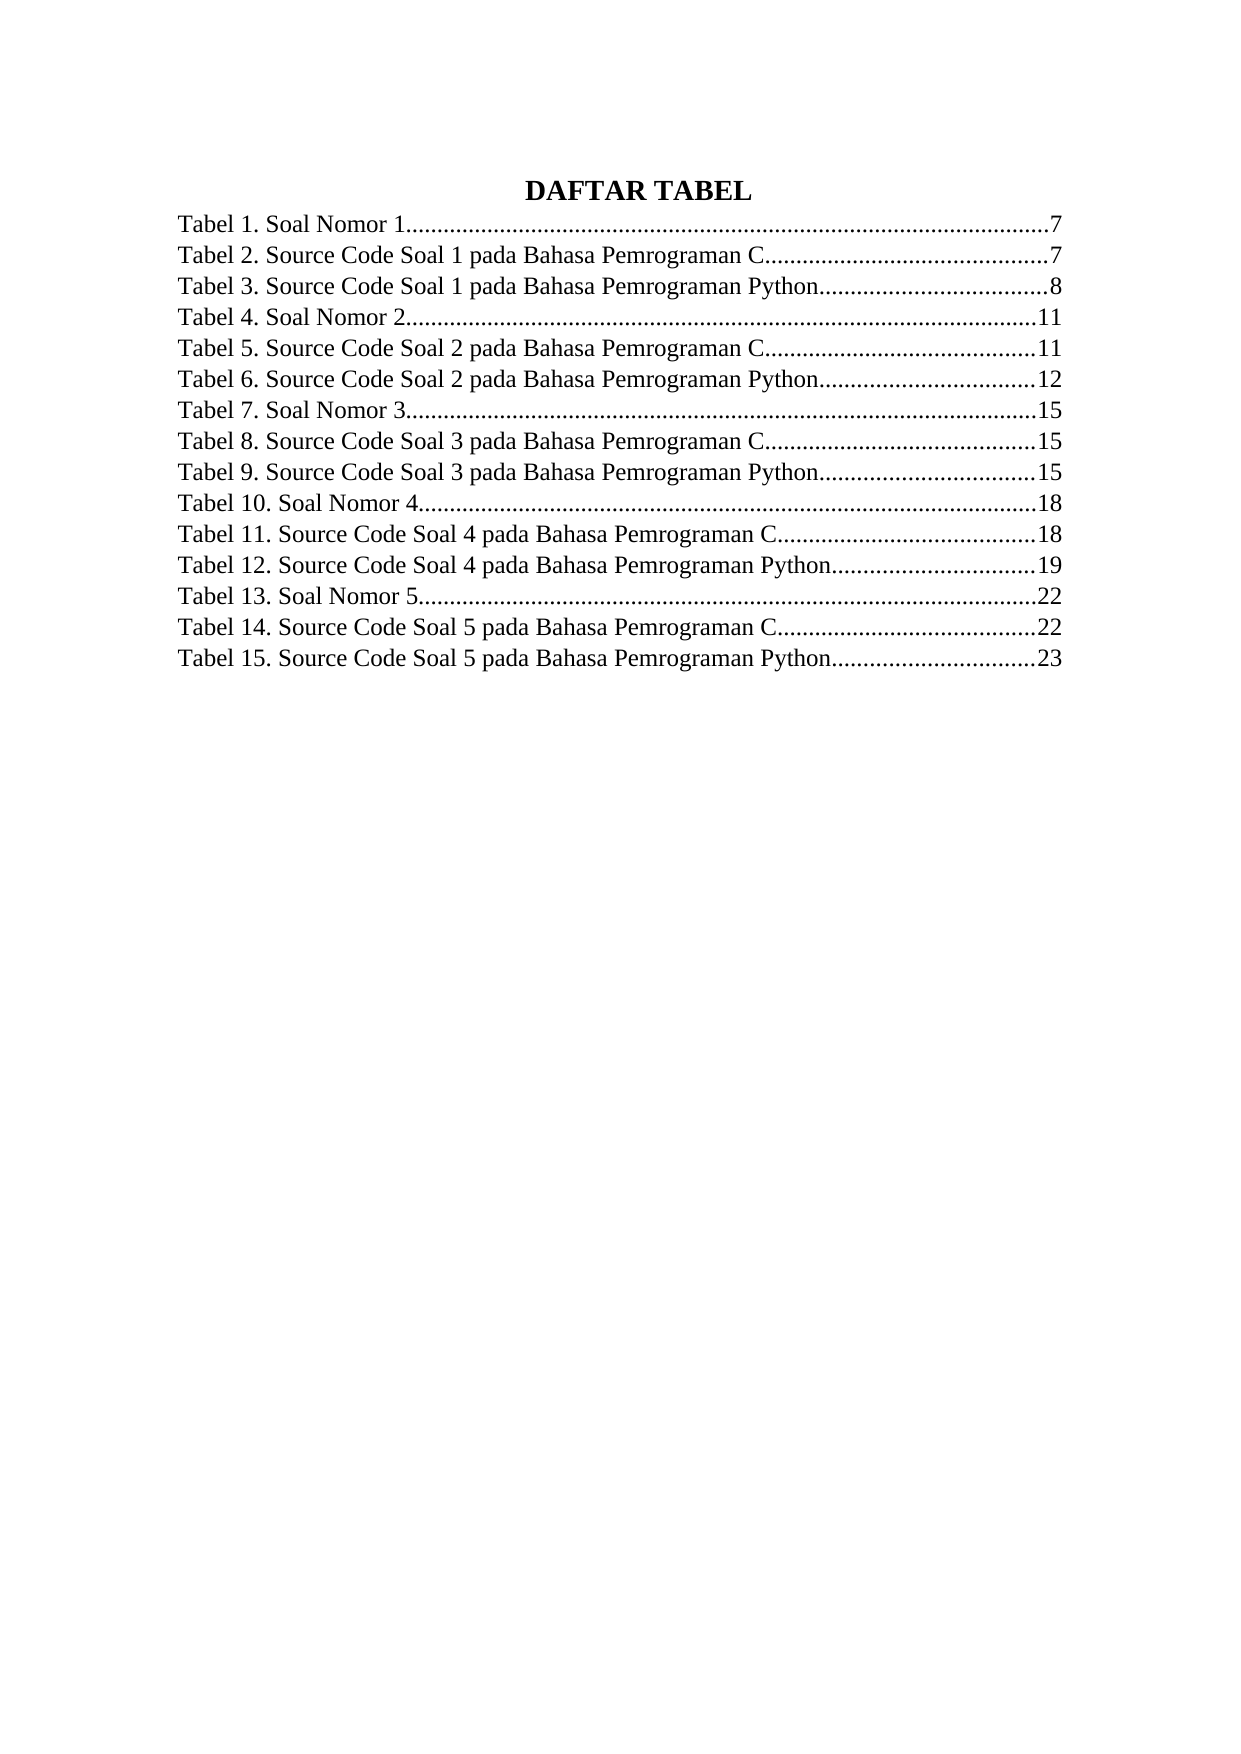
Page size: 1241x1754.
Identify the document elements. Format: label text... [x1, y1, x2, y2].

text Tabel 4. Soal Nomor 2 11 [177, 302, 1063, 331]
subtitle DAFTAR TABEL [177, 173, 1063, 206]
text Tabel 8. Source Code Soal 3 pada Bahasa Pemrograman C 15 [177, 426, 1063, 455]
text Tabel 10. Soal Nomor 4 18 [177, 488, 1063, 517]
text Tabel 15. Source Code Soal 5 pada Bahasa Pemrograman Python 23 [177, 643, 1063, 672]
text Tabel 11. Source Code Soal 4 pada Bahasa Pemrograman C 18 [177, 519, 1063, 548]
text Tabel 14. Source Code Soal 5 pada Bahasa Pemrograman C 22 [177, 612, 1063, 641]
text Tabel 9. Source Code Soal 3 pada Bahasa Pemrograman Python 15 [177, 457, 1063, 486]
text Tabel 5. Source Code Soal 2 pada Bahasa Pemrograman C 11 [177, 333, 1063, 362]
text Tabel 2. Source Code Soal 1 pada Bahasa Pemrograman C 7 [177, 240, 1063, 269]
text Tabel 12. Source Code Soal 4 pada Bahasa Pemrograman Python 19 [177, 550, 1063, 579]
text Tabel 1. Soal Nomor 1 7 [177, 209, 1063, 238]
text Tabel 6. Source Code Soal 2 pada Bahasa Pemrograman Python 12 [177, 364, 1063, 393]
text Tabel 13. Soal Nomor 5 22 [177, 581, 1063, 610]
text Tabel 3. Source Code Soal 1 pada Bahasa Pemrograman Python 8 [177, 271, 1063, 300]
text Tabel 7. Soal Nomor 3 15 [177, 395, 1063, 424]
